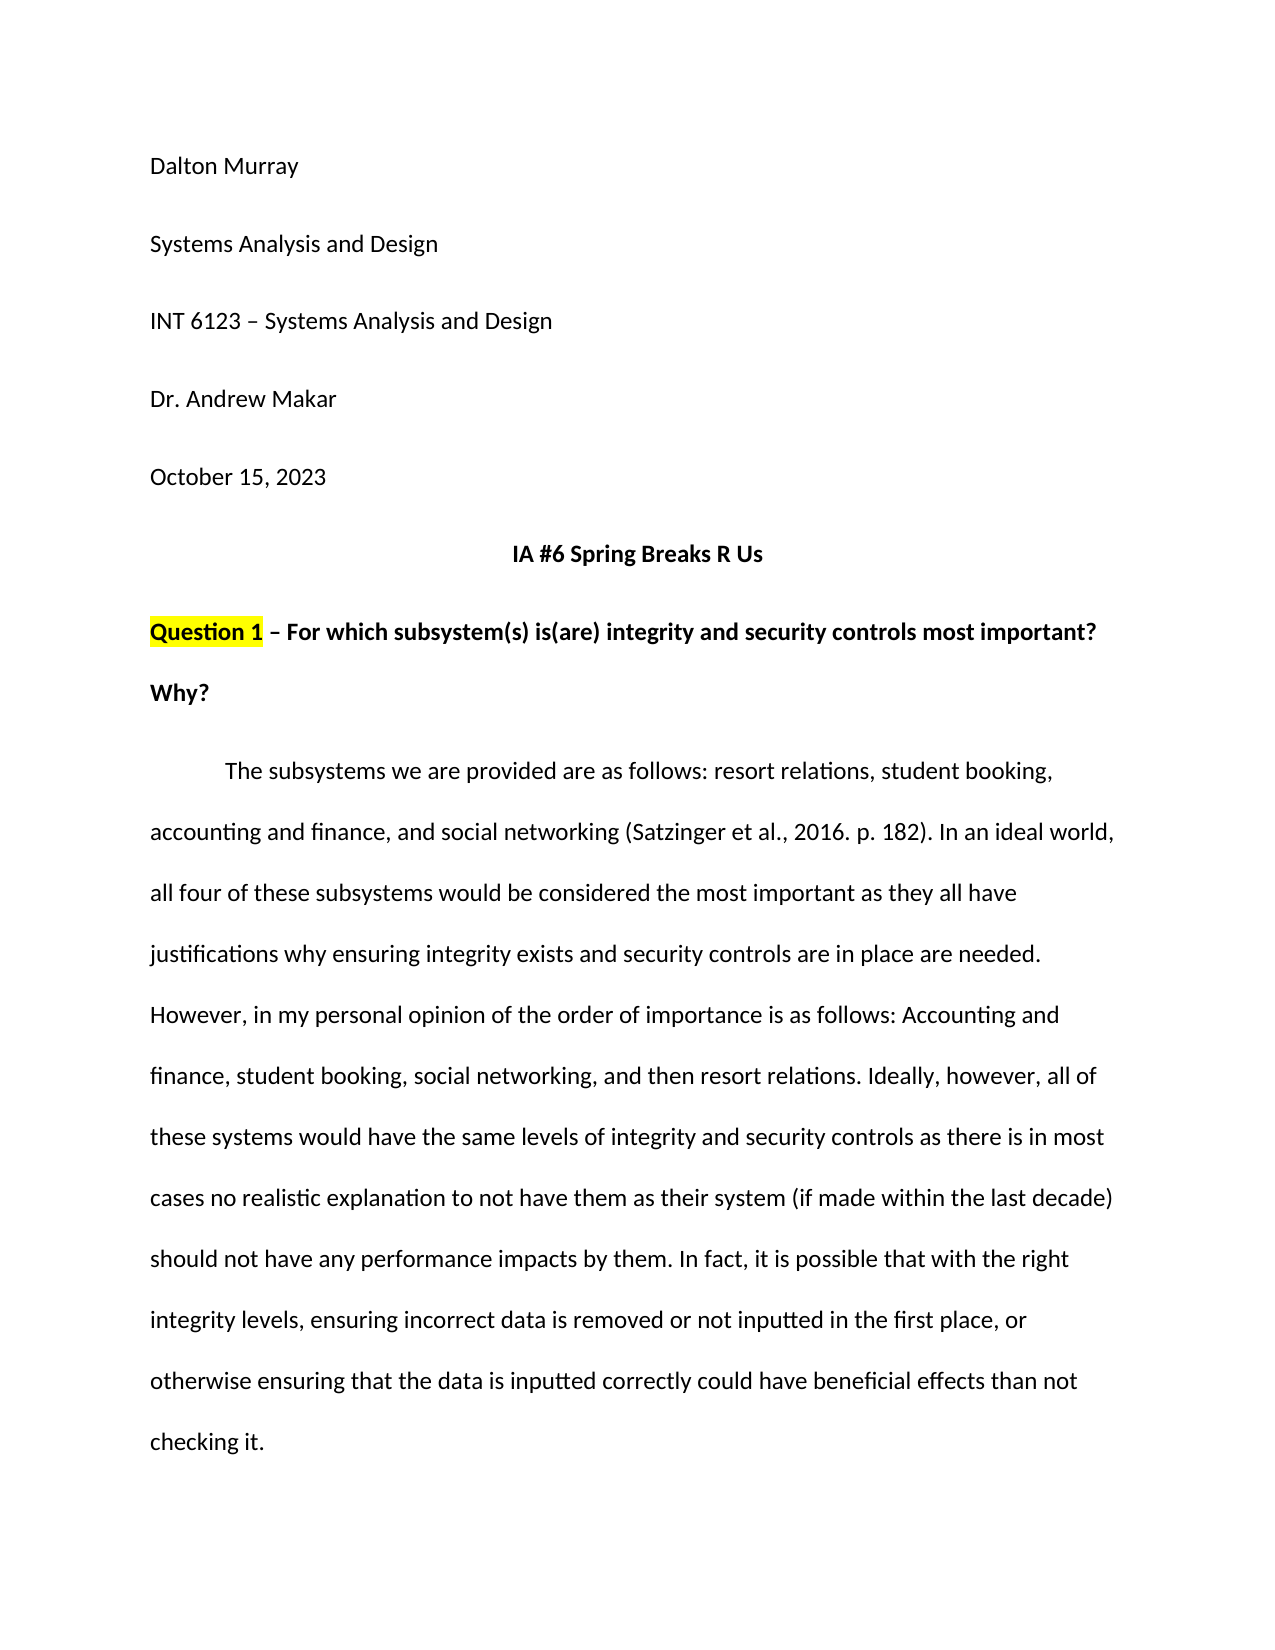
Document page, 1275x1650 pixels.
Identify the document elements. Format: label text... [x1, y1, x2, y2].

text Dalton Murray [150, 150, 1125, 181]
text October 15, 2023 [150, 461, 1125, 491]
text Question 1 – For which subsystem(s) is(are) integrity and security controls most important? Why? [150, 616, 1125, 708]
text The subsystems we are provided are as follows: resort relations, student booking, accounting and finance, and social networking (Satzinger et al., 2016. p. 182). In an ideal world, all four of these subsystems would be considered the most important as they all have justifications why ensuring integrity exists and security controls are in place are needed. However, in my personal opinion of the order of importance is as follows: Accounting and finance, student booking, social networking, and then resort relations. Ideally, however, all of these systems would have the same levels of integrity and security controls as there is in most cases no realistic explanation to not have them as their system (if made within the last decade) should not have any performance impacts by them. In fact, it is possible that with the right integrity levels, ensuring incorrect data is removed or not inputted in the first place, or otherwise ensuring that the data is inputted correctly could have beneficial effects than not checking it. [150, 755, 1125, 1457]
text Dr. Andrew Makar [150, 383, 1125, 414]
text INT 6123 – Systems Analysis and Design [150, 305, 1125, 336]
text IA #6 Spring Breaks R Us [150, 538, 1125, 569]
text Systems Analysis and Design [150, 228, 1125, 258]
